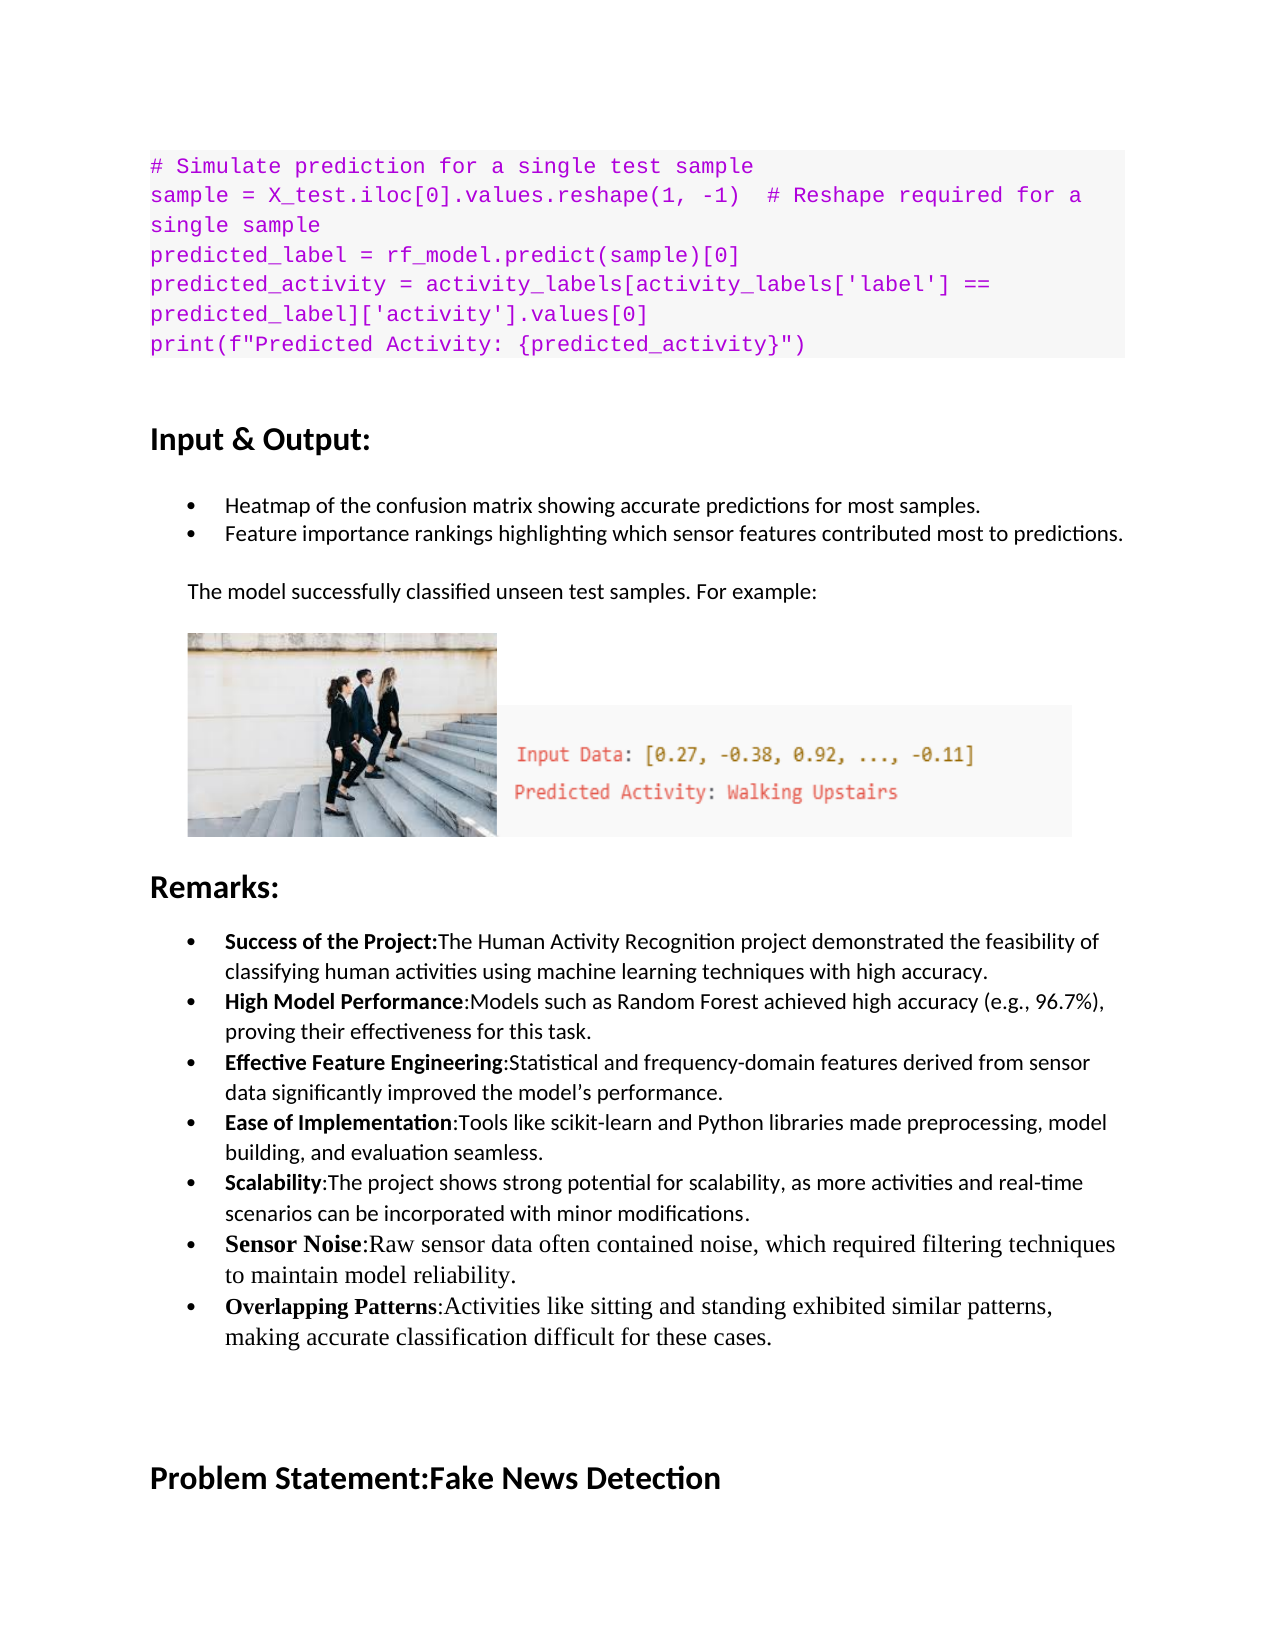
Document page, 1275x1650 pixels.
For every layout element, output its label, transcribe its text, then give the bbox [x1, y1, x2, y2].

list Sensor Noise:Raw sensor data often contained noise, which required filtering techniques to maintain model reliability. [187, 1229, 1125, 1289]
list Heatmap of the confusion matrix showing accurate predictions for most samples. [187, 492, 1125, 519]
text predicted_label = rf_model.predict(sample)[0] [150, 239, 1125, 269]
list Ease of Implementation:Tools like scikit-learn and Python libraries made preprocessing, model building, and evaluation seamless. [187, 1108, 1125, 1166]
text print(f"Predicted Activity: {predicted_activity}") [150, 328, 1125, 358]
list Effective Feature Engineering:Statistical and frequency-domain features derived from sensor data significantly improved the model’s performance. [187, 1048, 1125, 1106]
picture [187, 633, 1072, 837]
list Scalability:The project shows strong potential for scalability, as more activities and real-time scenarios can be incorporated with minor modifications. [187, 1168, 1125, 1227]
text predicted_activity = activity_labels[activity_labels['label'] == predicted_label]['activity'].values[0] [150, 269, 1125, 328]
list Overlapping Patterns:Activities like sitting and standing exhibited similar patterns, making accurate classification difficult for these cases. [187, 1291, 1125, 1351]
list Success of the Project:The Human Activity Recognition project demonstrated the feasibility of classifying human activities using machine learning techniques with high accuracy. [187, 927, 1125, 985]
list High Model Performance:Models such as Random Forest achieved high accuracy (e.g., 96.7%), proving their effectiveness for this task. [187, 987, 1125, 1046]
text Remarks: [150, 866, 1125, 907]
text Problem Statement:Fake News Detection [150, 1457, 1125, 1498]
list Feature importance rankings highlighting which sensor features contributed most to predictions. [187, 519, 1125, 548]
text Input & Output: [150, 418, 1125, 459]
text sample = X_test.iloc[0].values.reshape(1, -1) # Reshape required for a single sample [150, 180, 1125, 239]
text # Simulate prediction for a single test sample [150, 150, 1125, 180]
text The model successfully classified unseen test samples. For example: [187, 577, 1125, 605]
